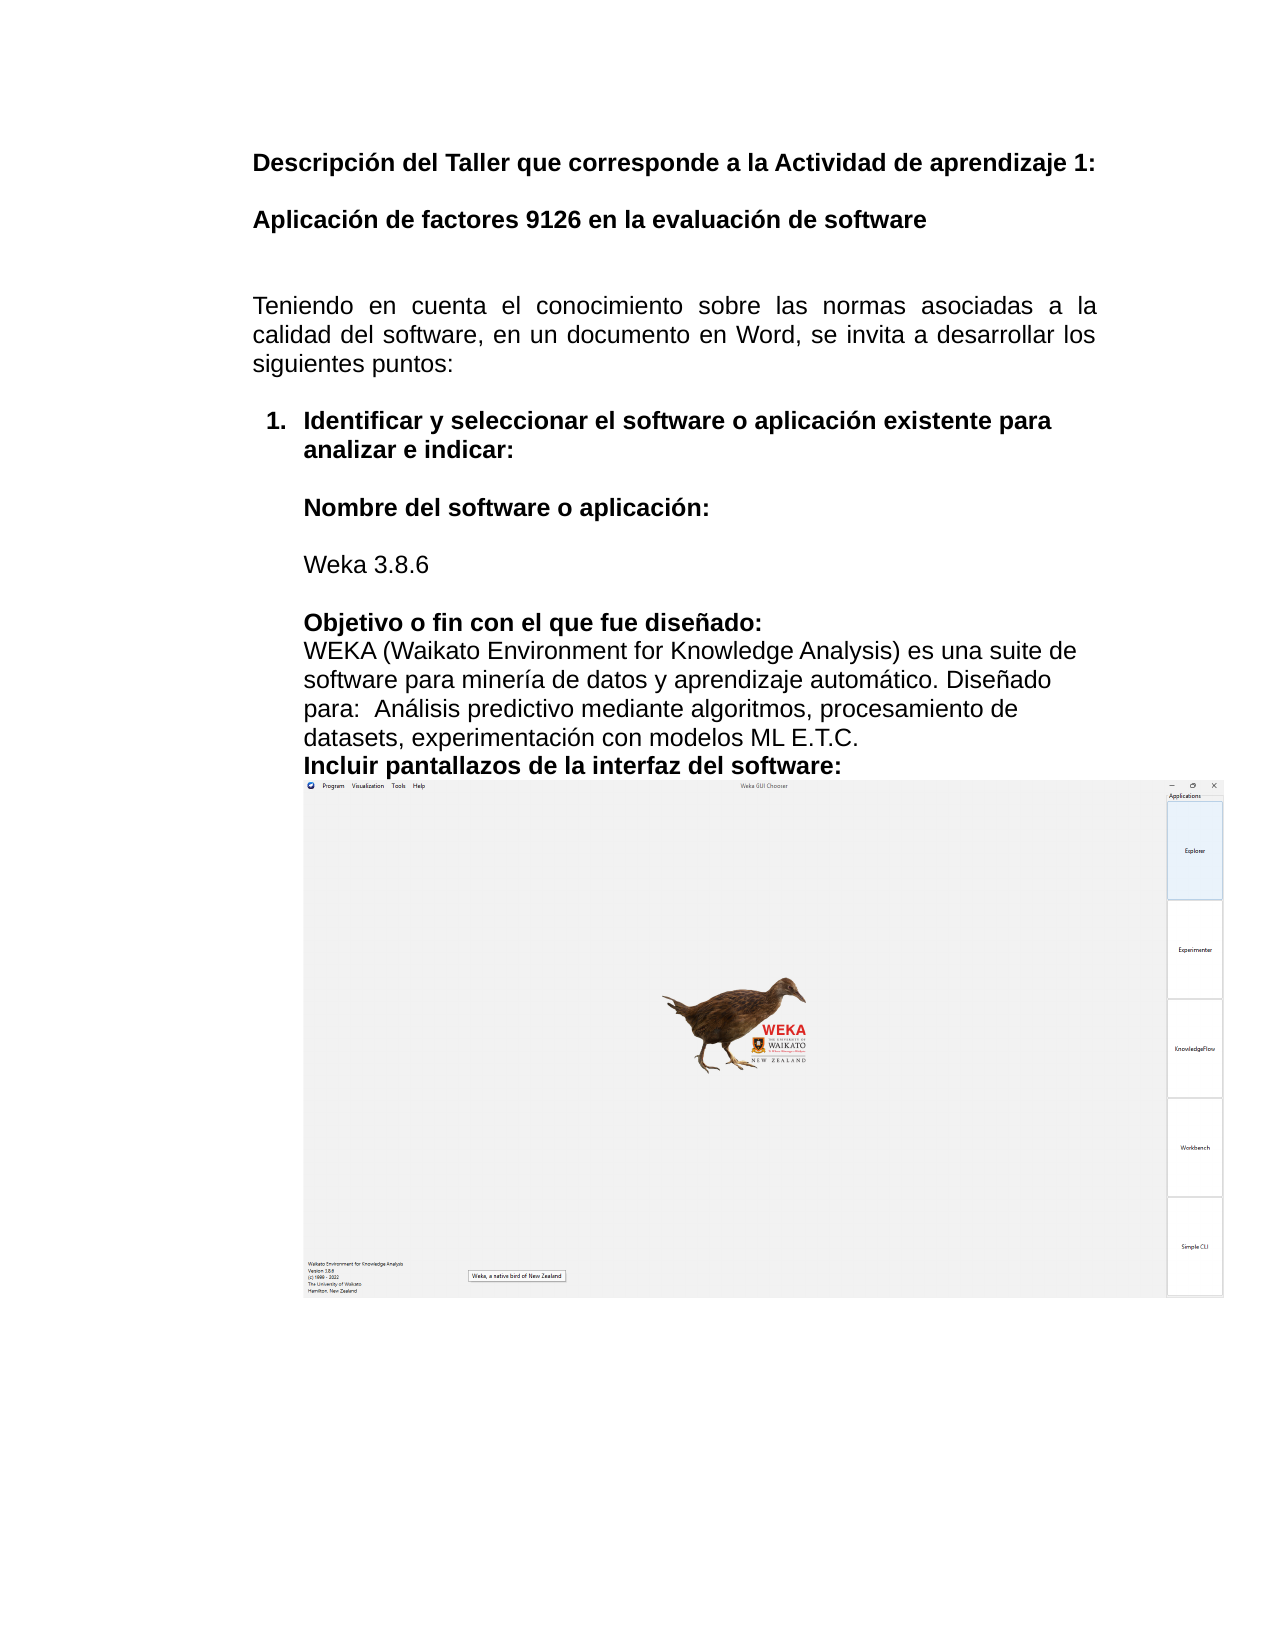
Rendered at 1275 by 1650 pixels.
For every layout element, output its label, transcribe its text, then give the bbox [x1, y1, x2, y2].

list Teniendo en cuenta el conocimiento sobre las normas asociadas a la calidad del software, en un documento en Word, se invita a desarrollar los siguientes puntos: [252, 291, 1098, 378]
list Incluir pantallazos de la interfaz del software: [303, 751, 1098, 780]
list Nombre del software o aplicación: [303, 493, 1098, 521]
list WEKA (Waikato Environment for Knowledge Analysis) es una suite de software para minería de datos y aprendizaje automático. Diseñado para: Análisis predictivo mediante algoritmos, procesamiento de datasets, experimentación con modelos ML E.T.C. [303, 636, 1098, 751]
picture [303, 780, 1224, 1298]
list Aplicación de factores 9126 en la evaluación de software [252, 205, 1098, 234]
list Identificar y seleccionar el software o aplicación existente para analizar e indicar: [266, 406, 1098, 464]
list Objetivo o fin con el que fue diseñado: [303, 608, 1098, 636]
list Weka 3.8.6 [303, 550, 1098, 579]
list Descripción del Taller que corresponde a la Actividad de aprendizaje 1: [252, 148, 1098, 176]
